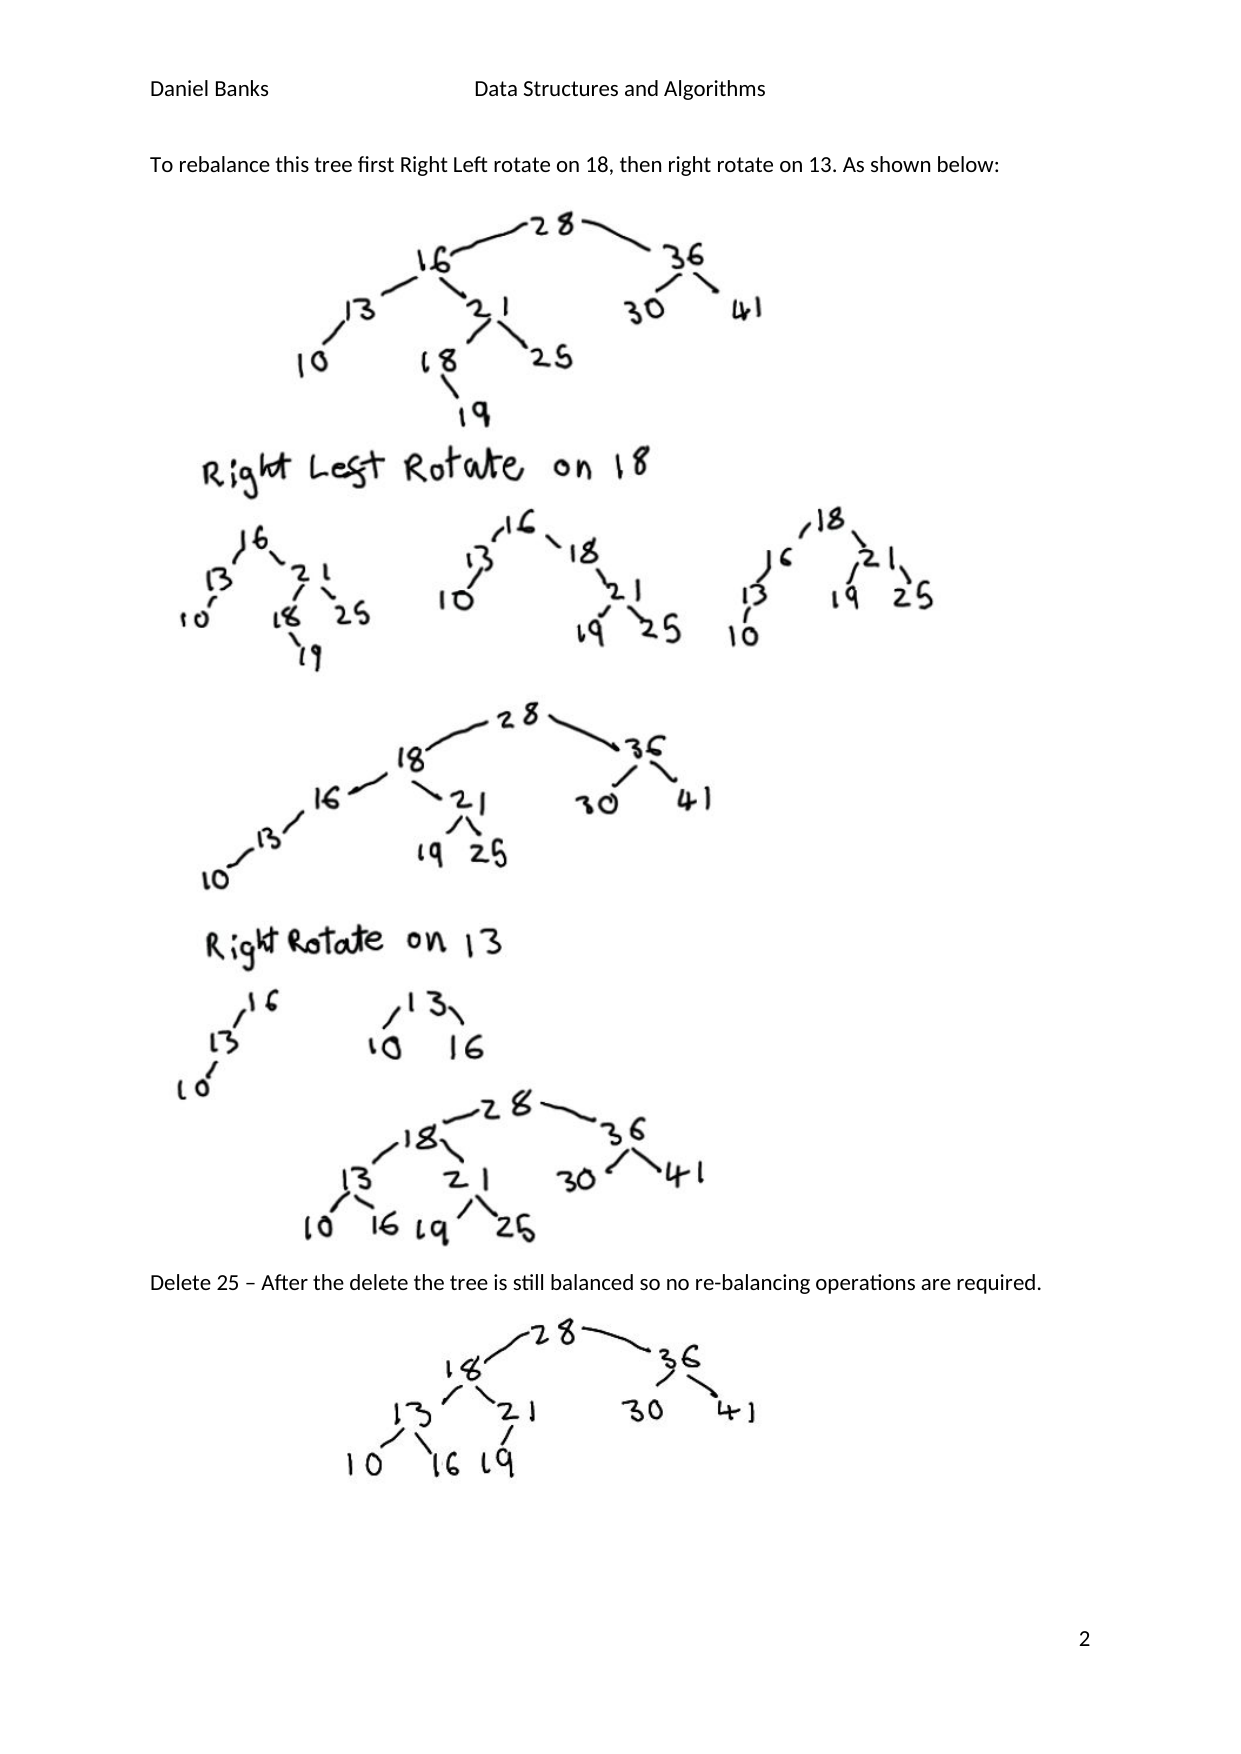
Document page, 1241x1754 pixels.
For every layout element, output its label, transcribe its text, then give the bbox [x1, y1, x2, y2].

picture [150, 196, 1091, 1249]
picture [150, 1304, 1091, 1484]
text To rebalance this tree first Right Left rotate on 18, then right rotate on 13. As shown below: [150, 150, 1090, 178]
text Delete 25 – After the delete the tree is still balanced so no re-balancing operations are required. [150, 1268, 1090, 1296]
